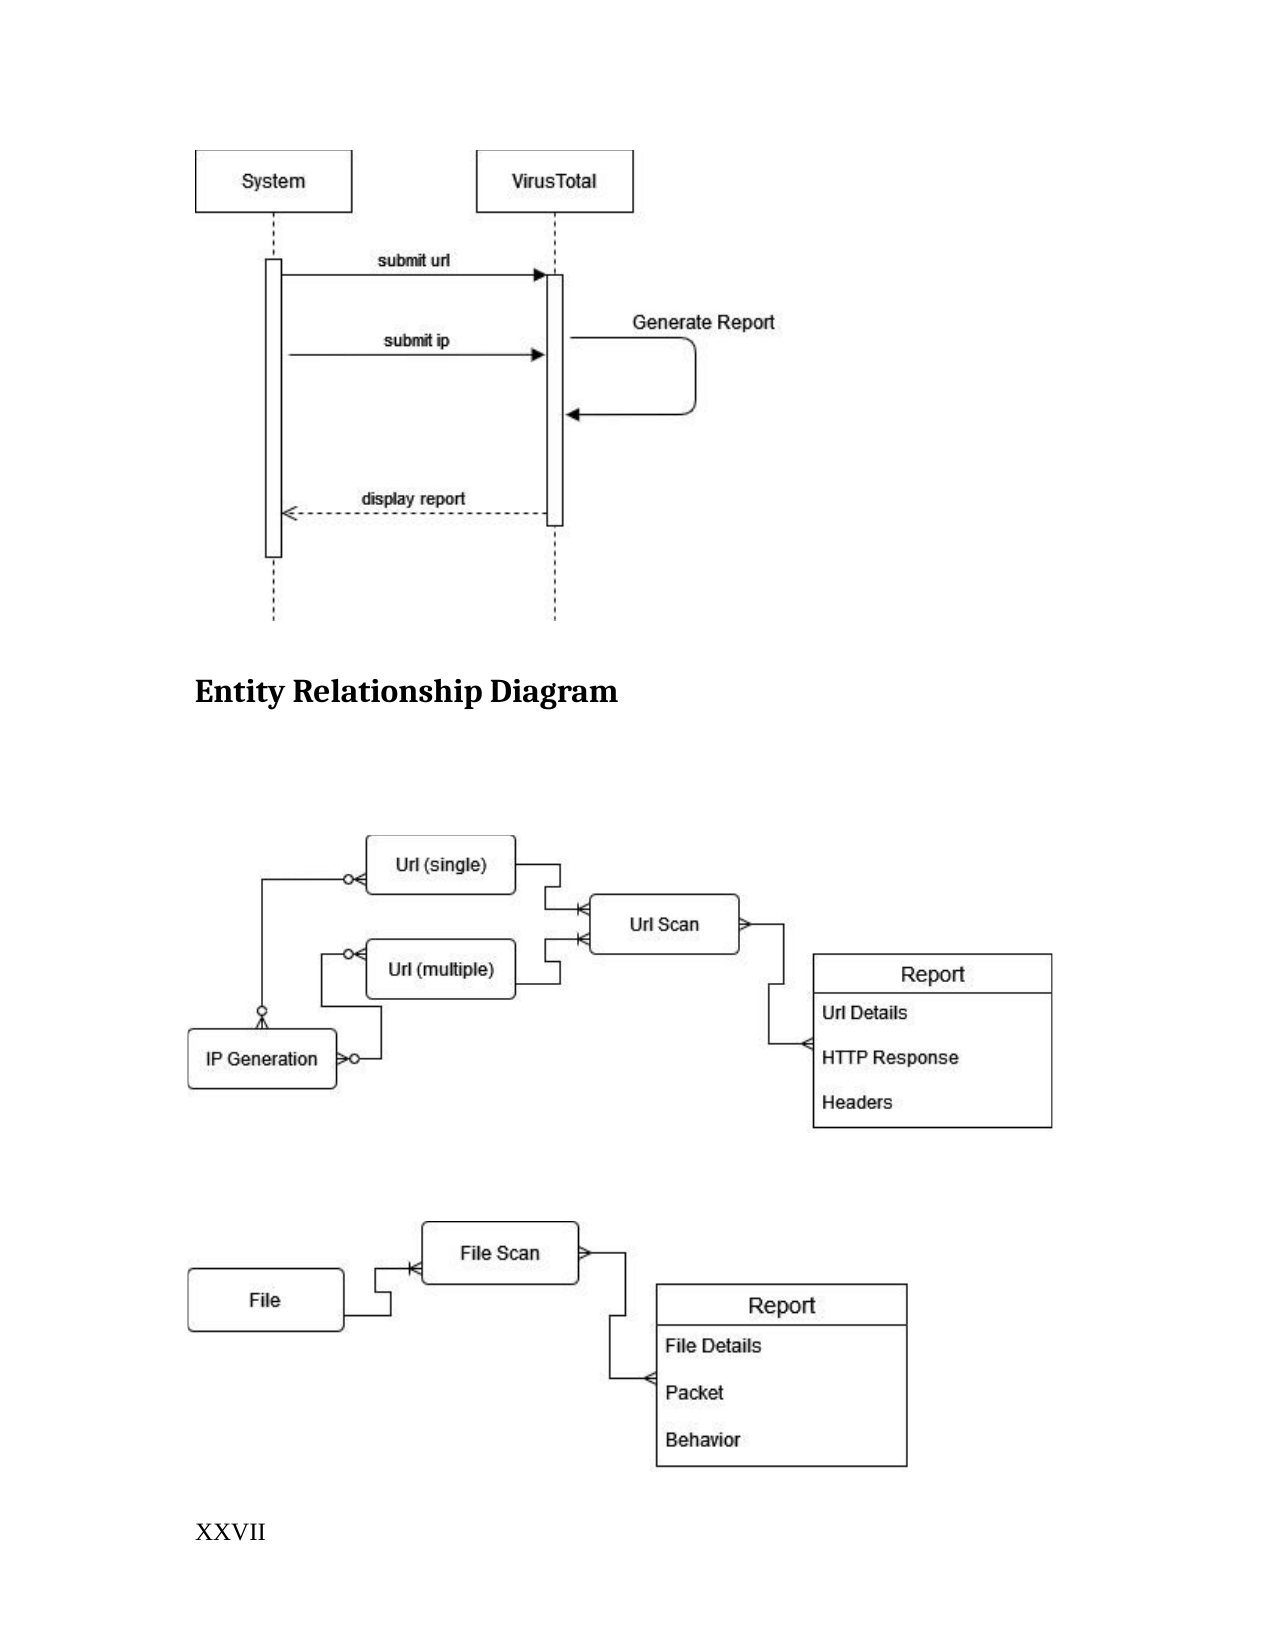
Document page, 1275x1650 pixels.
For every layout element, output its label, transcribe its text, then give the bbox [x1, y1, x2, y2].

picture [187, 1221, 908, 1472]
subtitle Entity Relationship Diagram [194, 672, 1125, 710]
picture [187, 835, 1053, 1133]
picture [195, 150, 792, 621]
